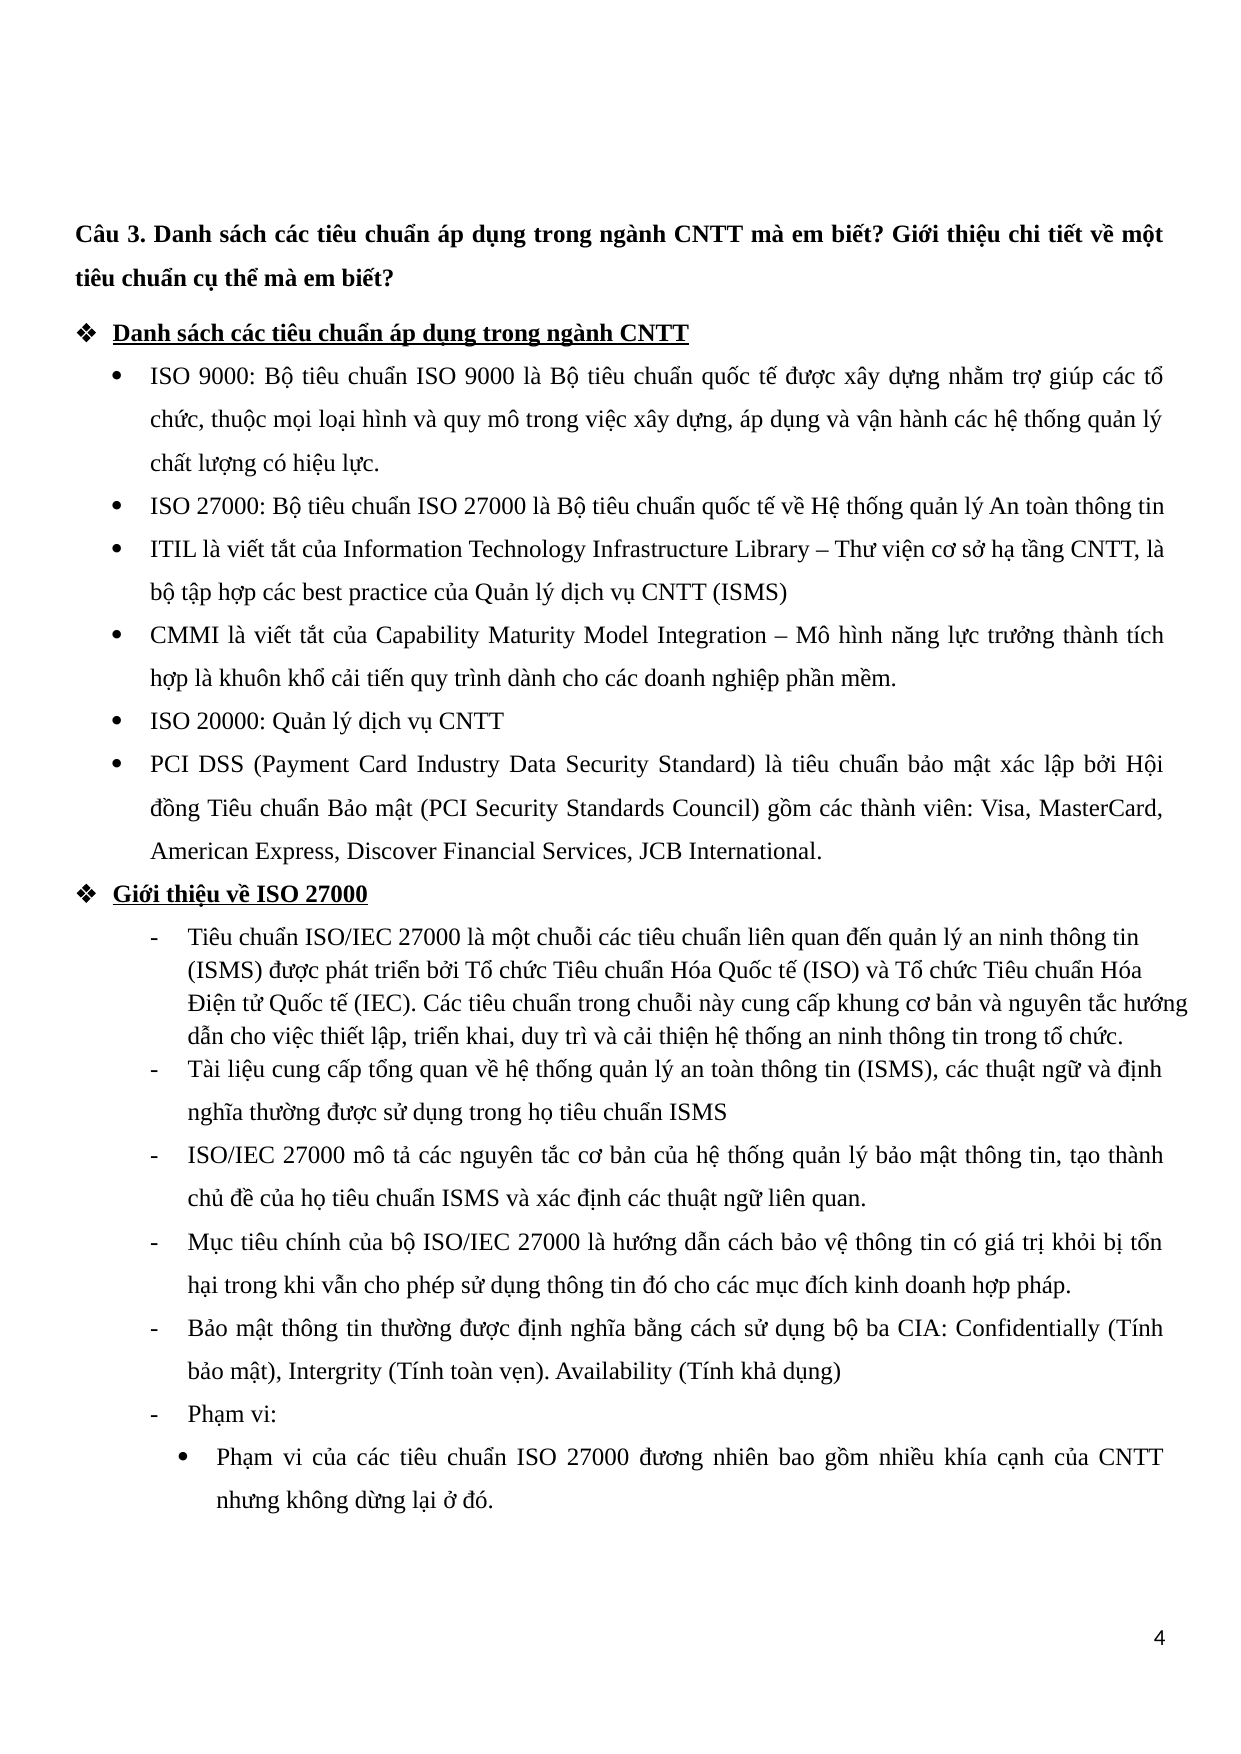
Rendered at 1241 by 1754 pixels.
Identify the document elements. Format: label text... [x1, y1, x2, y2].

subtitle Câu 3. Danh sách các tiêu chuẩn áp dụng trong ngành CNTT mà em biết? Giới thiệu chi tiết về một tiêu chuẩn cụ thể mà em biết? [75, 219, 1165, 291]
list ISO 20000: Quản lý dịch vụ CNTT [112, 706, 1165, 735]
list Bảo mật thông tin thường được định nghĩa bằng cách sử dụng bộ ba CIA: Confidentially (Tính bảo mật), Intergrity (Tính toàn vẹn). Availability (Tính khả dụng) [150, 1313, 1165, 1385]
list Danh sách các tiêu chuẩn áp dụng trong ngành CNTT [75, 318, 1165, 347]
list Giới thiệu về ISO 27000 [75, 879, 1165, 908]
list ISO 27000: Bộ tiêu chuẩn ISO 27000 là Bộ tiêu chuẩn quốc tế về Hệ thống quản lý An toàn thông tin [112, 491, 1165, 519]
list ISO 9000: Bộ tiêu chuẩn ISO 9000 là Bộ tiêu chuẩn quốc tế được xây dựng nhằm trợ giúp các tổ chức, thuộc mọi loại hình và quy mô trong việc xây dựng, áp dụng và vận hành các hệ thống quản lý chất lượng có hiệu lực. [112, 361, 1165, 476]
list Phạm vi của các tiêu chuẩn ISO 27000 đương nhiên bao gồm nhiều khía cạnh của CNTT nhưng không dừng lại ở đó. [178, 1442, 1165, 1514]
list ISO/IEC 27000 mô tả các nguyên tắc cơ bản của hệ thống quản lý bảo mật thông tin, tạo thành chủ đề của họ tiêu chuẩn ISMS và xác định các thuật ngữ liên quan. [150, 1140, 1165, 1212]
list Tài liệu cung cấp tổng quan về hệ thống quản lý an toàn thông tin (ISMS), các thuật ngữ và định nghĩa thường được sử dụng trong họ tiêu chuẩn ISMS [150, 1054, 1165, 1126]
list PCI DSS (Payment Card Industry Data Security Standard) là tiêu chuẩn bảo mật xác lập bởi Hội đồng Tiêu chuẩn Bảo mật (PCI Security Standards Council) gồm các thành viên: Visa, MasterCard, American Express, Discover Financial Services, JCB International. [112, 749, 1165, 864]
list Mục tiêu chính của bộ ISO/IEC 27000 là hướng dẫn cách bảo vệ thông tin có giá trị khỏi bị tổn hại trong khi vẫn cho phép sử dụng thông tin đó cho các mục đích kinh doanh hợp pháp. [150, 1227, 1165, 1298]
list CMMI là viết tắt của Capability Maturity Model Integration – Mô hình năng lực trưởng thành tích hợp là khuôn khổ cải tiến quy trình dành cho các doanh nghiệp phần mềm. [112, 620, 1165, 692]
list Phạm vi: [150, 1399, 1165, 1428]
list Tiêu chuẩn ISO/IEC 27000 là một chuỗi các tiêu chuẩn liên quan đến quản lý an ninh thông tin (ISMS) được phát triển bởi Tổ chức Tiêu chuẩn Hóa Quốc tế (ISO) và Tổ chức Tiêu chuẩn Hóa Điện tử Quốc tế (IEC). Các tiêu chuẩn trong chuỗi này cung cấp khung cơ bản và nguyên tắc hướng dẫn cho việc thiết lập, triển khai, duy trì và cải thiện hệ thống an ninh thông tin trong tổ chức. [150, 922, 1194, 1050]
list ITIL là viết tắt của Information Technology Infrastructure Library – Thư viện cơ sở hạ tầng CNTT, là bộ tập hợp các best practice của Quản lý dịch vụ CNTT (ISMS) [112, 534, 1165, 606]
